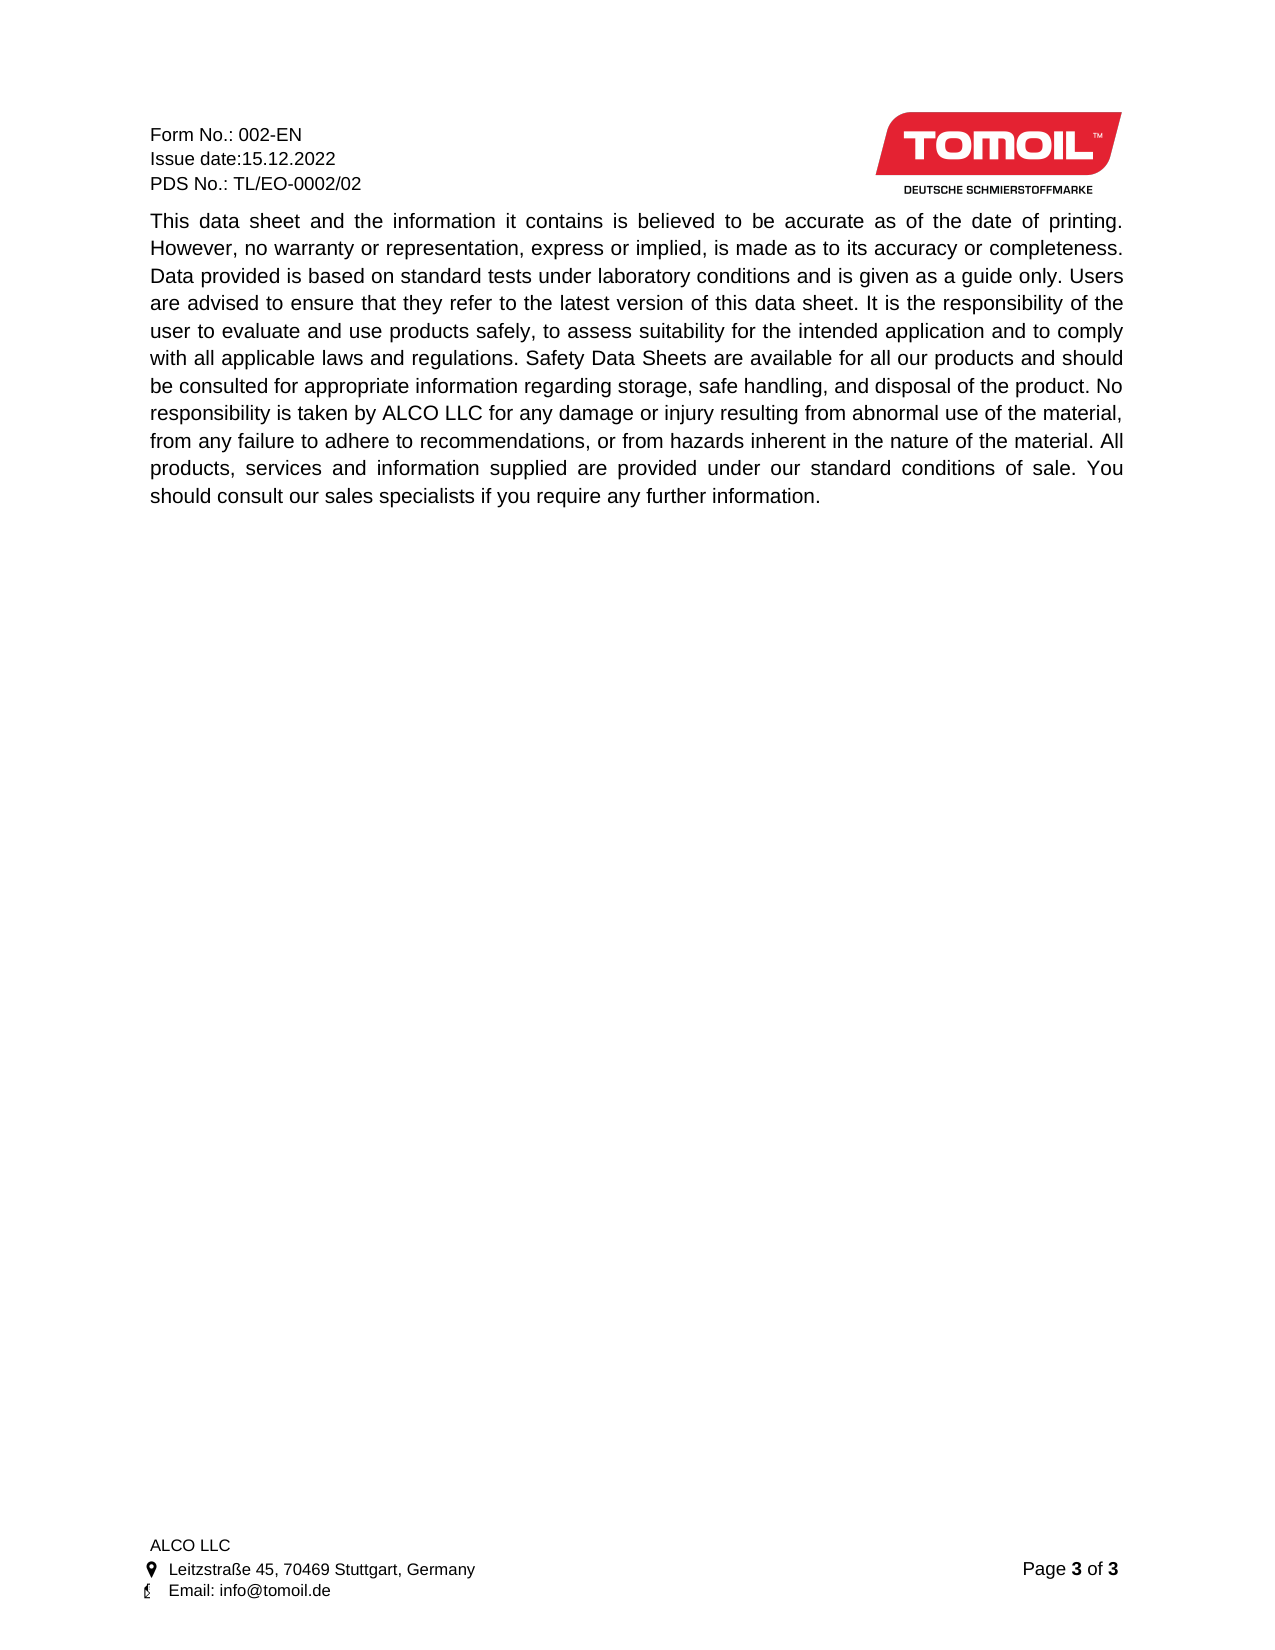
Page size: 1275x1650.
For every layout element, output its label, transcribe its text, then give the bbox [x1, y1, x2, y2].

text This data sheet and the information it contains is believed to be accurate as of the date of printing. However, no warranty or representation, express or implied, is made as to its accuracy or completeness. Data provided is based on standard tests under laboratory conditions and is given as a guide only. Users are advised to ensure that they refer to the latest version of this data sheet. It is the responsibility of the user to evaluate and use products safely, to assess suitability for the intended application and to comply with all applicable laws and regulations. Safety Data Sheets are available for all our products and should be consulted for appropriate information regarding storage, safe handling, and disposal of the product. No responsibility is taken by ALCO LLC for any damage or injury resulting from abnormal use of the material, from any failure to adhere to recommendations, or from hazards inherent in the nature of the material. All products, services and information supplied are provided under our standard conditions of sale. You should consult our sales specialists if you require any further information. [150, 209, 1125, 508]
picture [871, 73, 1125, 209]
picture [141, 1558, 163, 1599]
